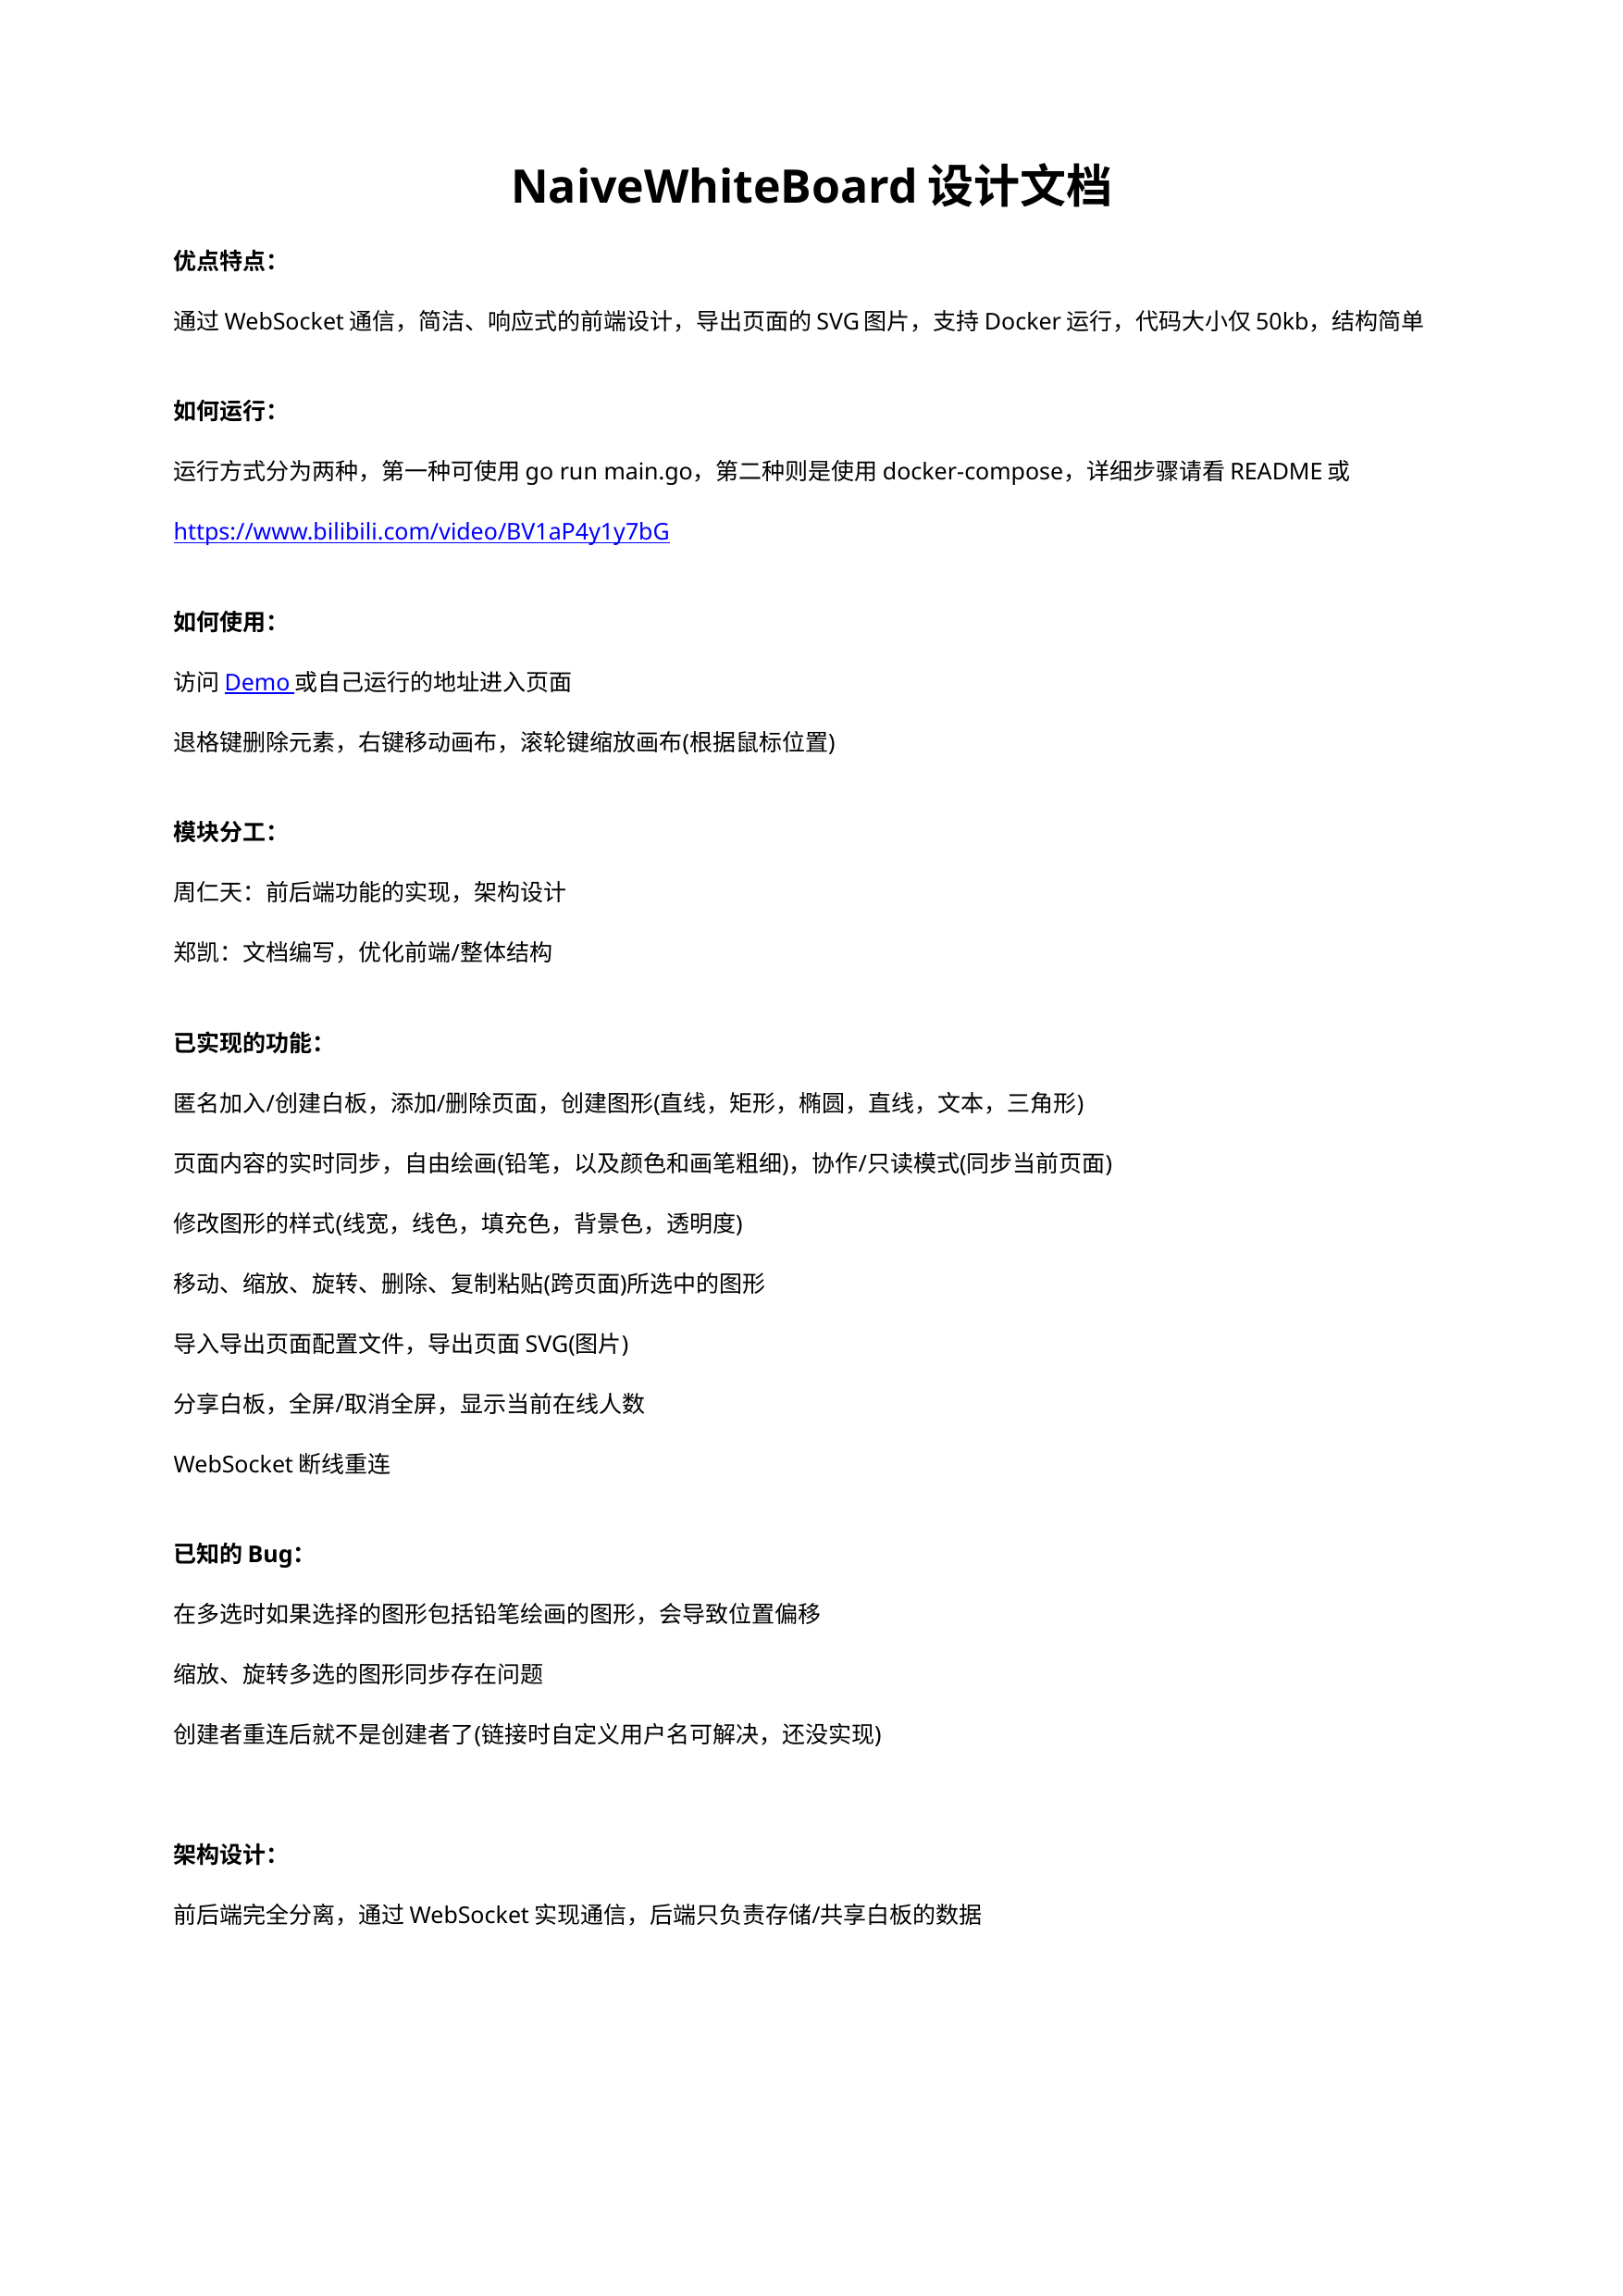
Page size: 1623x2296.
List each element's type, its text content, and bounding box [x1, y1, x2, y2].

text 页面内容的实时同步，自由绘画(铅笔，以及颜色和画笔粗细)，协作/只读模式(同步当前页面) [173, 1133, 1449, 1193]
text 在多选时如果选择的图形包括铅笔绘画的图形，会导致位置偏移 [173, 1583, 1449, 1644]
text 运行方式分为两种，第一种可使用go run main.go，第二种则是使用docker-compose，详细步骤请看README或https://www.bilibili.com/video/BV1aP4y1y7bG [173, 441, 1449, 561]
text 分享白板，全屏/取消全屏，显示当前在线人数 [173, 1373, 1449, 1433]
text 周仁天：前后端功能的实现，架构设计 [173, 862, 1449, 922]
text 郑凯：文档编写，优化前端/整体结构 [173, 922, 1449, 982]
text 缩放、旋转多选的图形同步存在问题 [173, 1644, 1449, 1704]
text 退格键删除元素，右键移动画布，滚轮键缩放画布(根据鼠标位置) [173, 712, 1449, 772]
text 架构设计： [173, 1824, 1449, 1884]
text 导入导出页面配置文件，导出页面SVG(图片) [173, 1313, 1449, 1373]
text 通过WebSocket通信，简洁、响应式的前端设计，导出页面的SVG图片，支持Docker运行，代码大小仅50kb，结构简单 [173, 291, 1449, 351]
text 已知的Bug： [173, 1523, 1449, 1583]
text NaiveWhiteBoard设计文档 [173, 140, 1449, 230]
text 创建者重连后就不是创建者了(链接时自定义用户名可解决，还没实现) [173, 1704, 1449, 1764]
text 移动、缩放、旋转、删除、复制粘贴(跨页面)所选中的图形 [173, 1253, 1449, 1313]
text 匿名加入/创建白板，添加/删除页面，创建图形(直线，矩形，椭圆，直线，文本，三角形) [173, 1073, 1449, 1133]
text 优点特点： [173, 230, 1449, 291]
text 如何使用： [173, 591, 1449, 652]
text 模块分工： [173, 801, 1449, 862]
text 访问Demo或自己运行的地址进入页面 [173, 652, 1449, 712]
text 如何运行： [173, 380, 1449, 441]
text WebSocket断线重连 [173, 1433, 1449, 1494]
text 已实现的功能： [173, 1012, 1449, 1073]
text 前后端完全分离，通过WebSocket实现通信，后端只负责存储/共享白板的数据 [173, 1884, 1449, 1944]
text 修改图形的样式(线宽，线色，填充色，背景色，透明度) [173, 1193, 1449, 1253]
